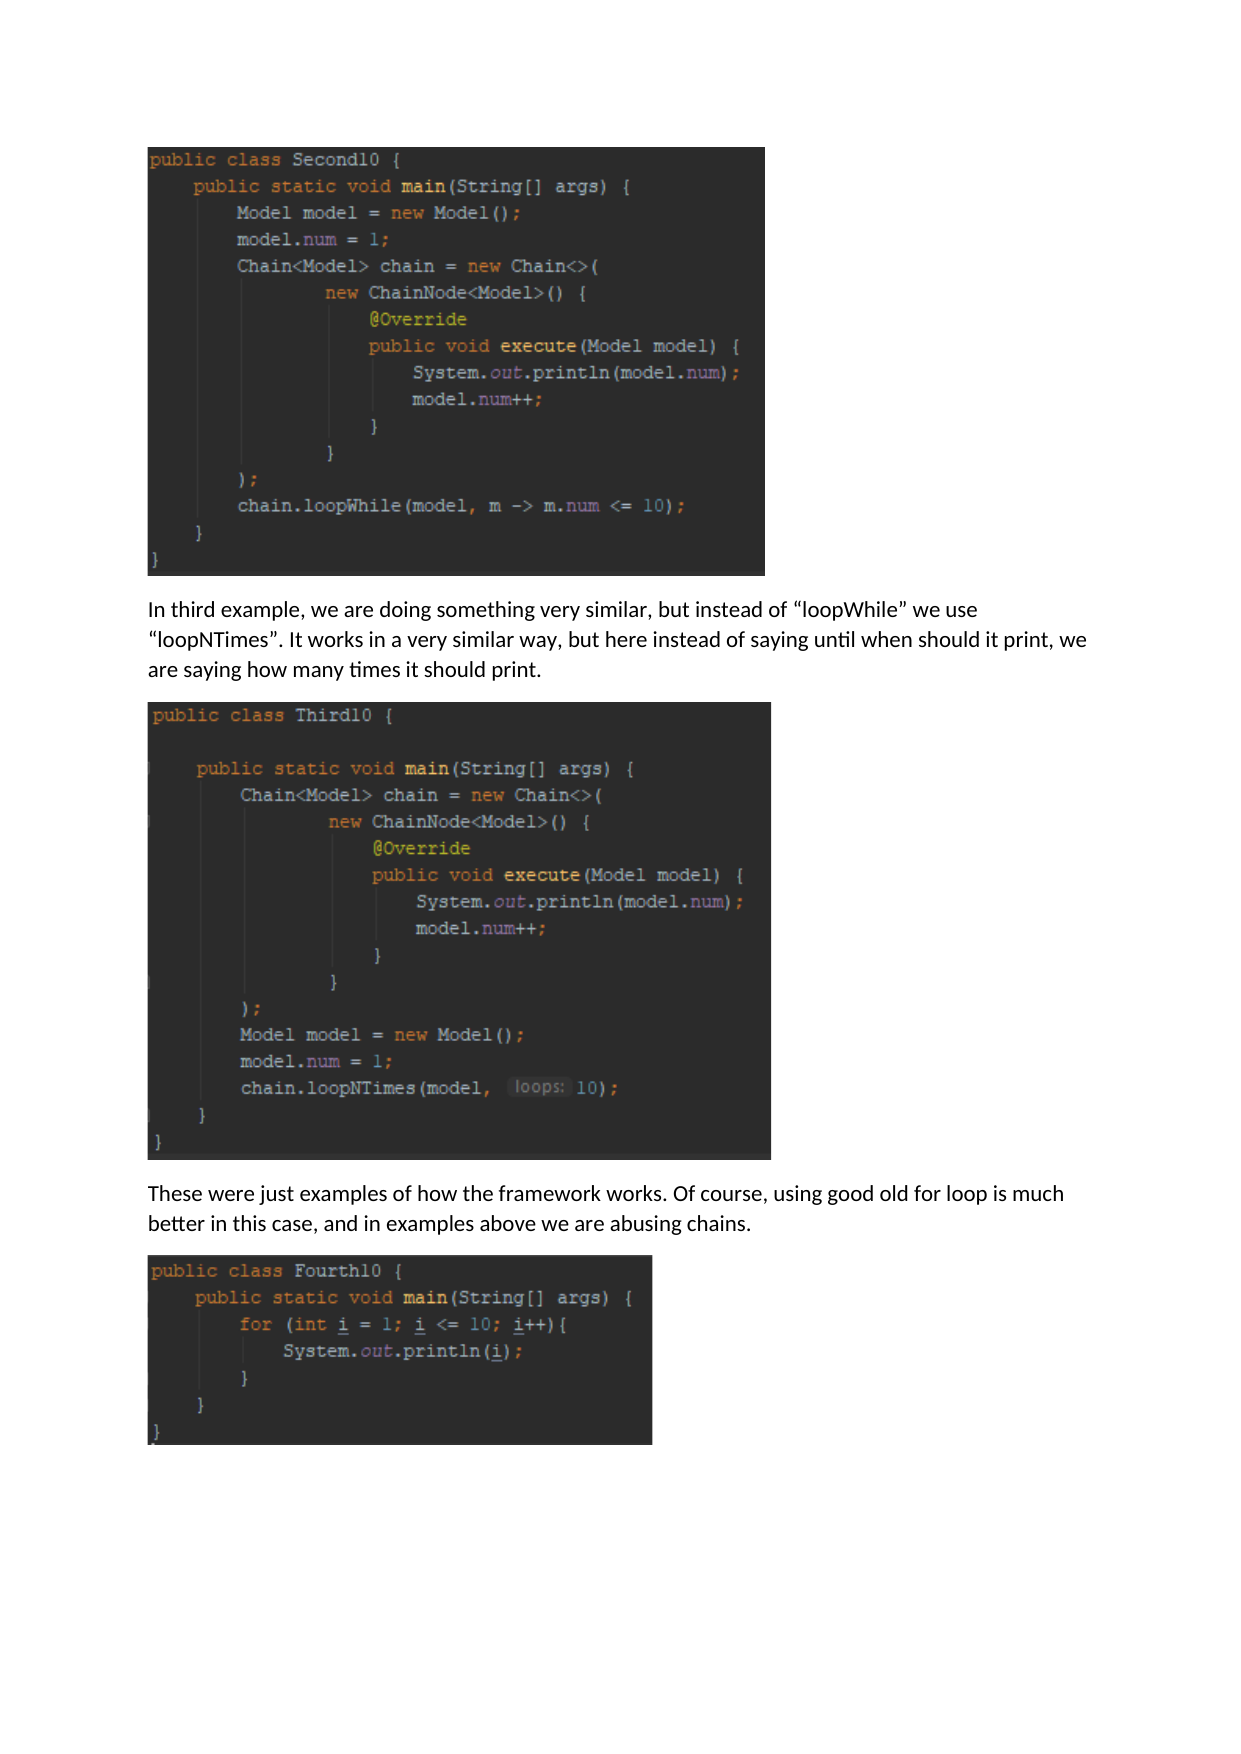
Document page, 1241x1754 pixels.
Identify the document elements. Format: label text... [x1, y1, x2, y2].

picture [147, 1255, 653, 1445]
text These were just examples of how the framework works. Of course, using good old for loop is much better in this case, and in examples above we are abusing chains. [148, 1179, 1093, 1237]
picture [147, 147, 765, 576]
picture [147, 702, 772, 1160]
text In third example, we are doing something very similar, but instead of “loopWhile” we use “loopNTimes”. It works in a very similar way, but here instead of saying until when should it print, we are saying how many times it should print. [148, 595, 1093, 683]
